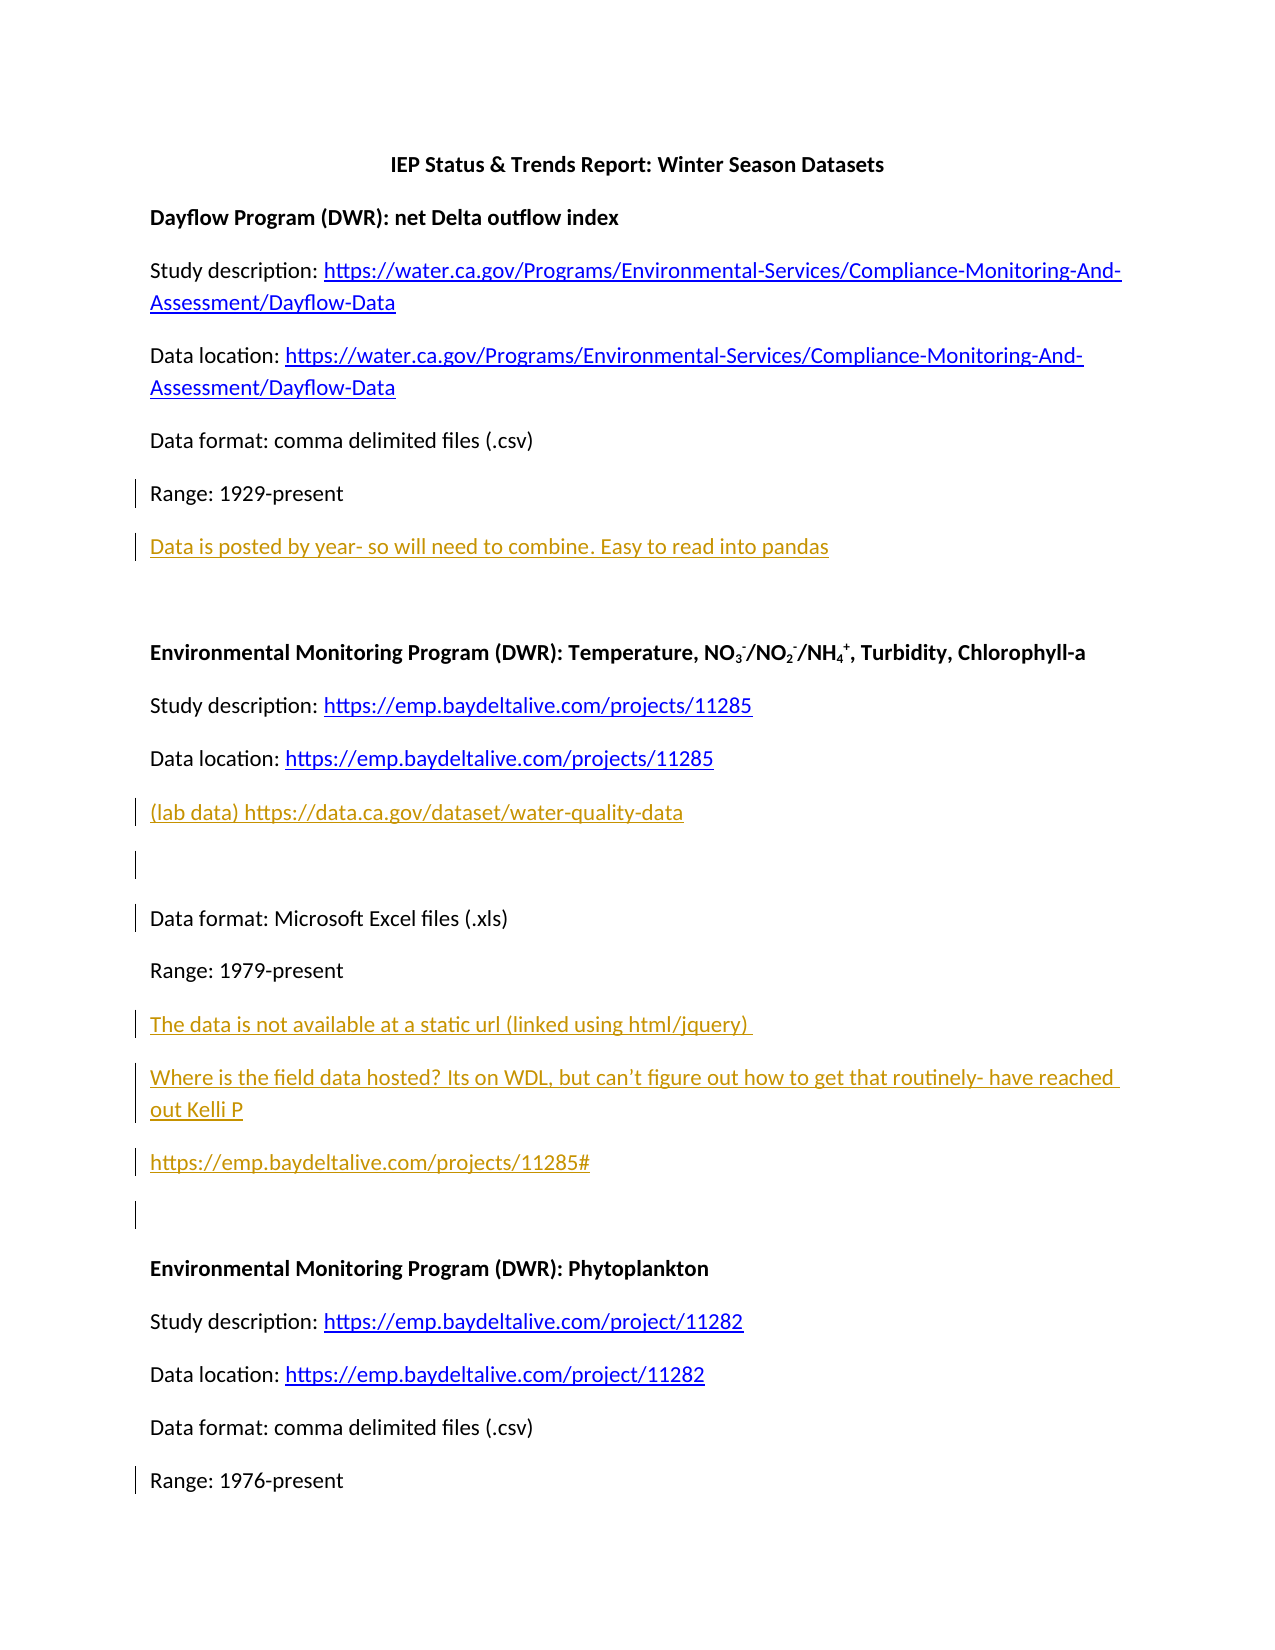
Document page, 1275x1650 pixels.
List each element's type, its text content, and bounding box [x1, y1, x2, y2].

text Range: 1979-present [150, 957, 1125, 985]
text Range: 1929-present [150, 479, 1125, 507]
text Study description: https://water.ca.gov/Programs/Environmental-Services/Compliance-Monitoring-And-Assessment/Dayflow-Data [150, 256, 1125, 316]
text Study description: https://emp.baydeltalive.com/project/11282 [150, 1307, 1125, 1335]
text Study description: https://emp.baydeltalive.com/projects/11285 [150, 692, 1125, 719]
text Data location: https://emp.baydeltalive.com/project/11282 [150, 1360, 1125, 1388]
text Data format: comma delimited files (.csv) [150, 1413, 1125, 1441]
text Data location: https://water.ca.gov/Programs/Environmental-Services/Compliance-Monitoring-And-Assessment/Dayflow-Data [150, 341, 1125, 401]
text Data location: https://emp.baydeltalive.com/projects/11285 [150, 744, 1125, 773]
text Environmental Monitoring Program (DWR): Phytoplankton [150, 1254, 1125, 1282]
text Data format: Microsoft Excel files (.xls) [150, 904, 1125, 932]
text Range: 1976-present [150, 1466, 1125, 1494]
text Environmental Monitoring Program (DWR): Temperature, NO3-/NO2-/NH4+, Turbidity, Chlorophyll-a [150, 638, 1125, 667]
text Dayflow Program (DWR): net Delta outflow index [150, 203, 1125, 231]
text IEP Status & Trends Report: Winter Season Datasets [150, 150, 1125, 178]
text Data format: comma delimited files (.csv) [150, 426, 1125, 454]
